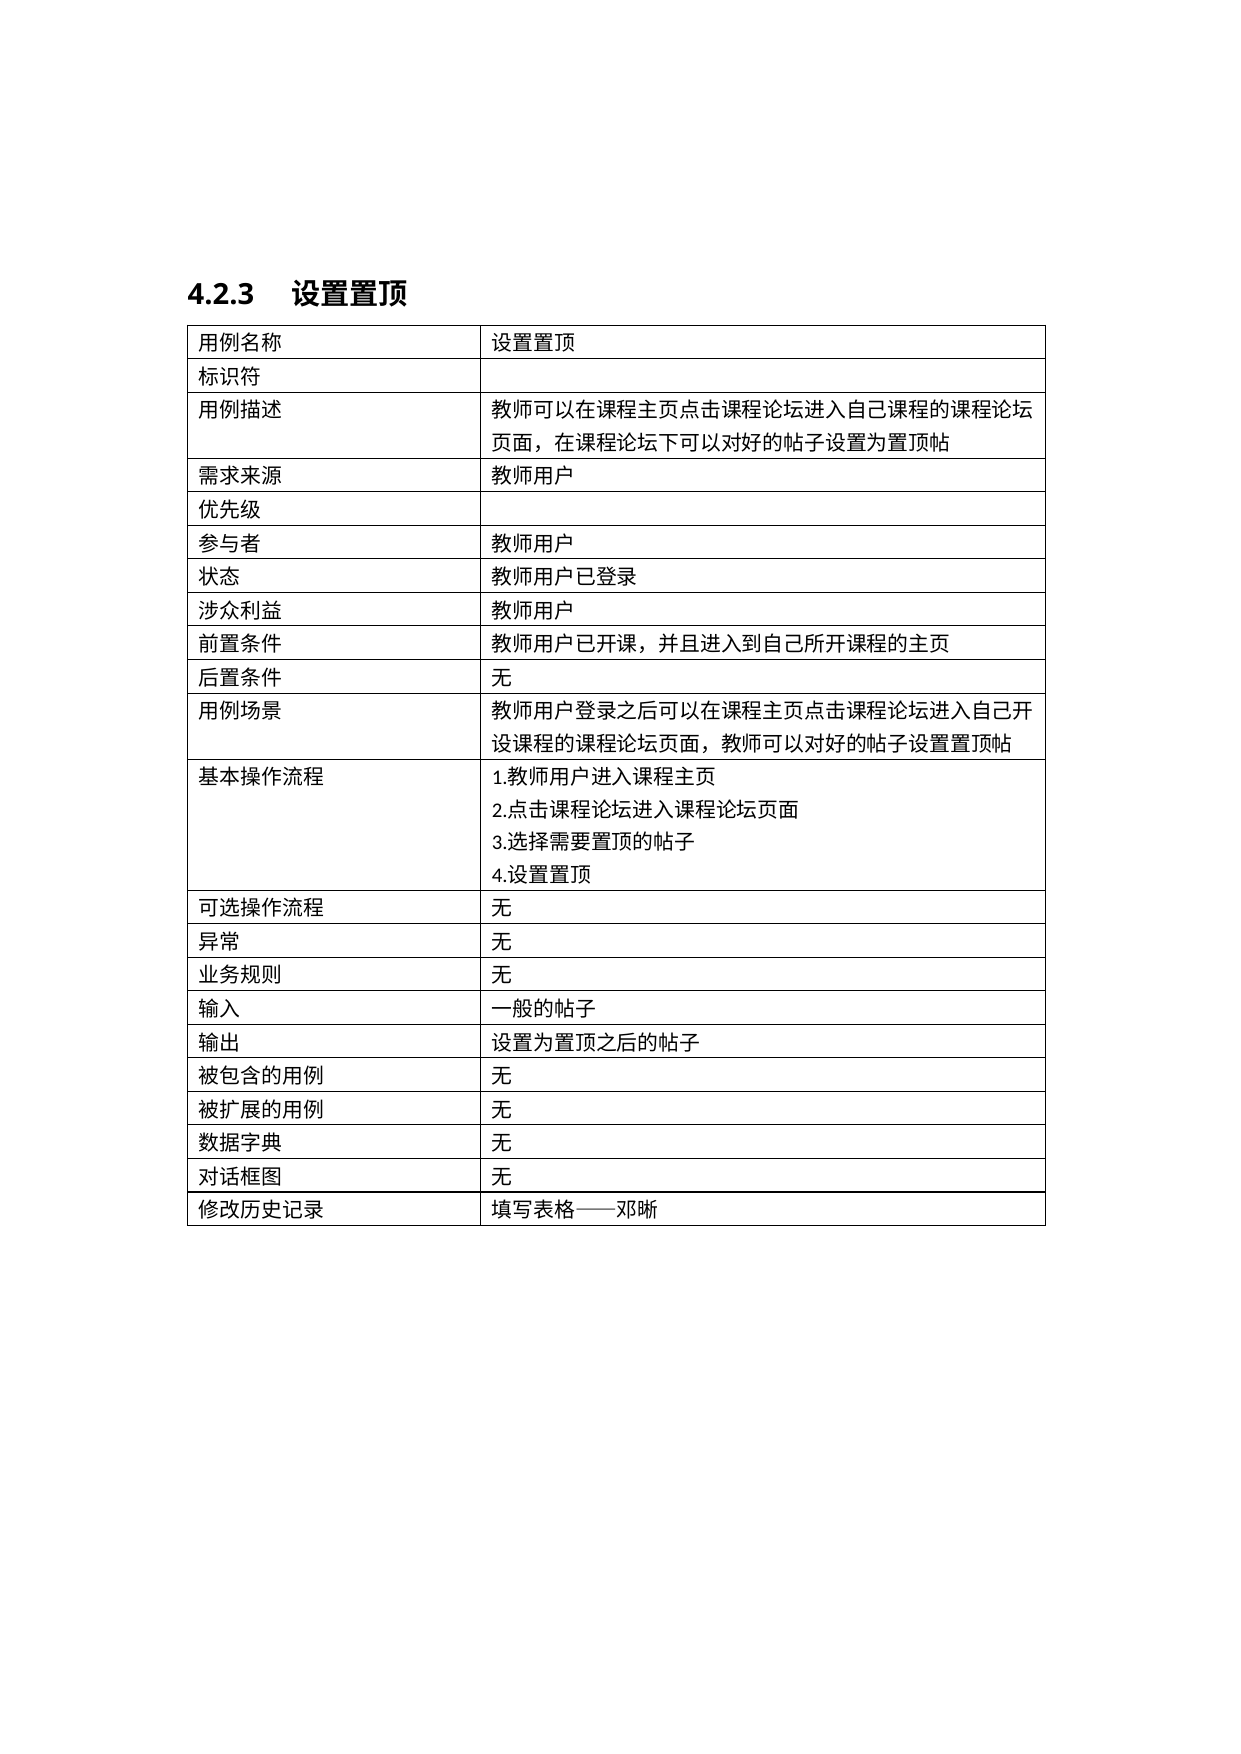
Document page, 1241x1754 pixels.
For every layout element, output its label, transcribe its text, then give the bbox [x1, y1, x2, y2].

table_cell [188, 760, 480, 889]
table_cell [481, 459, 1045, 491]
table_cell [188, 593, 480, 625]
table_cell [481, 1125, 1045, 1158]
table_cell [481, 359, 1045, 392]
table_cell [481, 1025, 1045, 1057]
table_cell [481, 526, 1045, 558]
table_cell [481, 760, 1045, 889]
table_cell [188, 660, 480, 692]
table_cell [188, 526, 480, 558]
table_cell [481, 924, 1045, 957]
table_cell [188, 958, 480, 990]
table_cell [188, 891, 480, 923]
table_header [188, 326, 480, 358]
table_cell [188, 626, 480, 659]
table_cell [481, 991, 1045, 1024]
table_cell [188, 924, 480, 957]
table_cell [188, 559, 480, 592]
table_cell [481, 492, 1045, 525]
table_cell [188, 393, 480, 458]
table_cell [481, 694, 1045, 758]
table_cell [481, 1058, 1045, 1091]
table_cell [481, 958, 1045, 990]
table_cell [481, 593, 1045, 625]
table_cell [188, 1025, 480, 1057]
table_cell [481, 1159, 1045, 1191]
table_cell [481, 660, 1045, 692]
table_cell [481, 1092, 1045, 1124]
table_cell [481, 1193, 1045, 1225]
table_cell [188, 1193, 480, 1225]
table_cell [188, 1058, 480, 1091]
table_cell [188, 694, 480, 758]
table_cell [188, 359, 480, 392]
text 设置置顶 [187, 259, 1053, 324]
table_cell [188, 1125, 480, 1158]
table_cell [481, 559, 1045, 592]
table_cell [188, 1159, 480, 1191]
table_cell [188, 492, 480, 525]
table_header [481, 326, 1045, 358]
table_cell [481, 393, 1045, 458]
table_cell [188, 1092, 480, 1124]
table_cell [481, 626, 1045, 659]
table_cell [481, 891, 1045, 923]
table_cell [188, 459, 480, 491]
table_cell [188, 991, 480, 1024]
